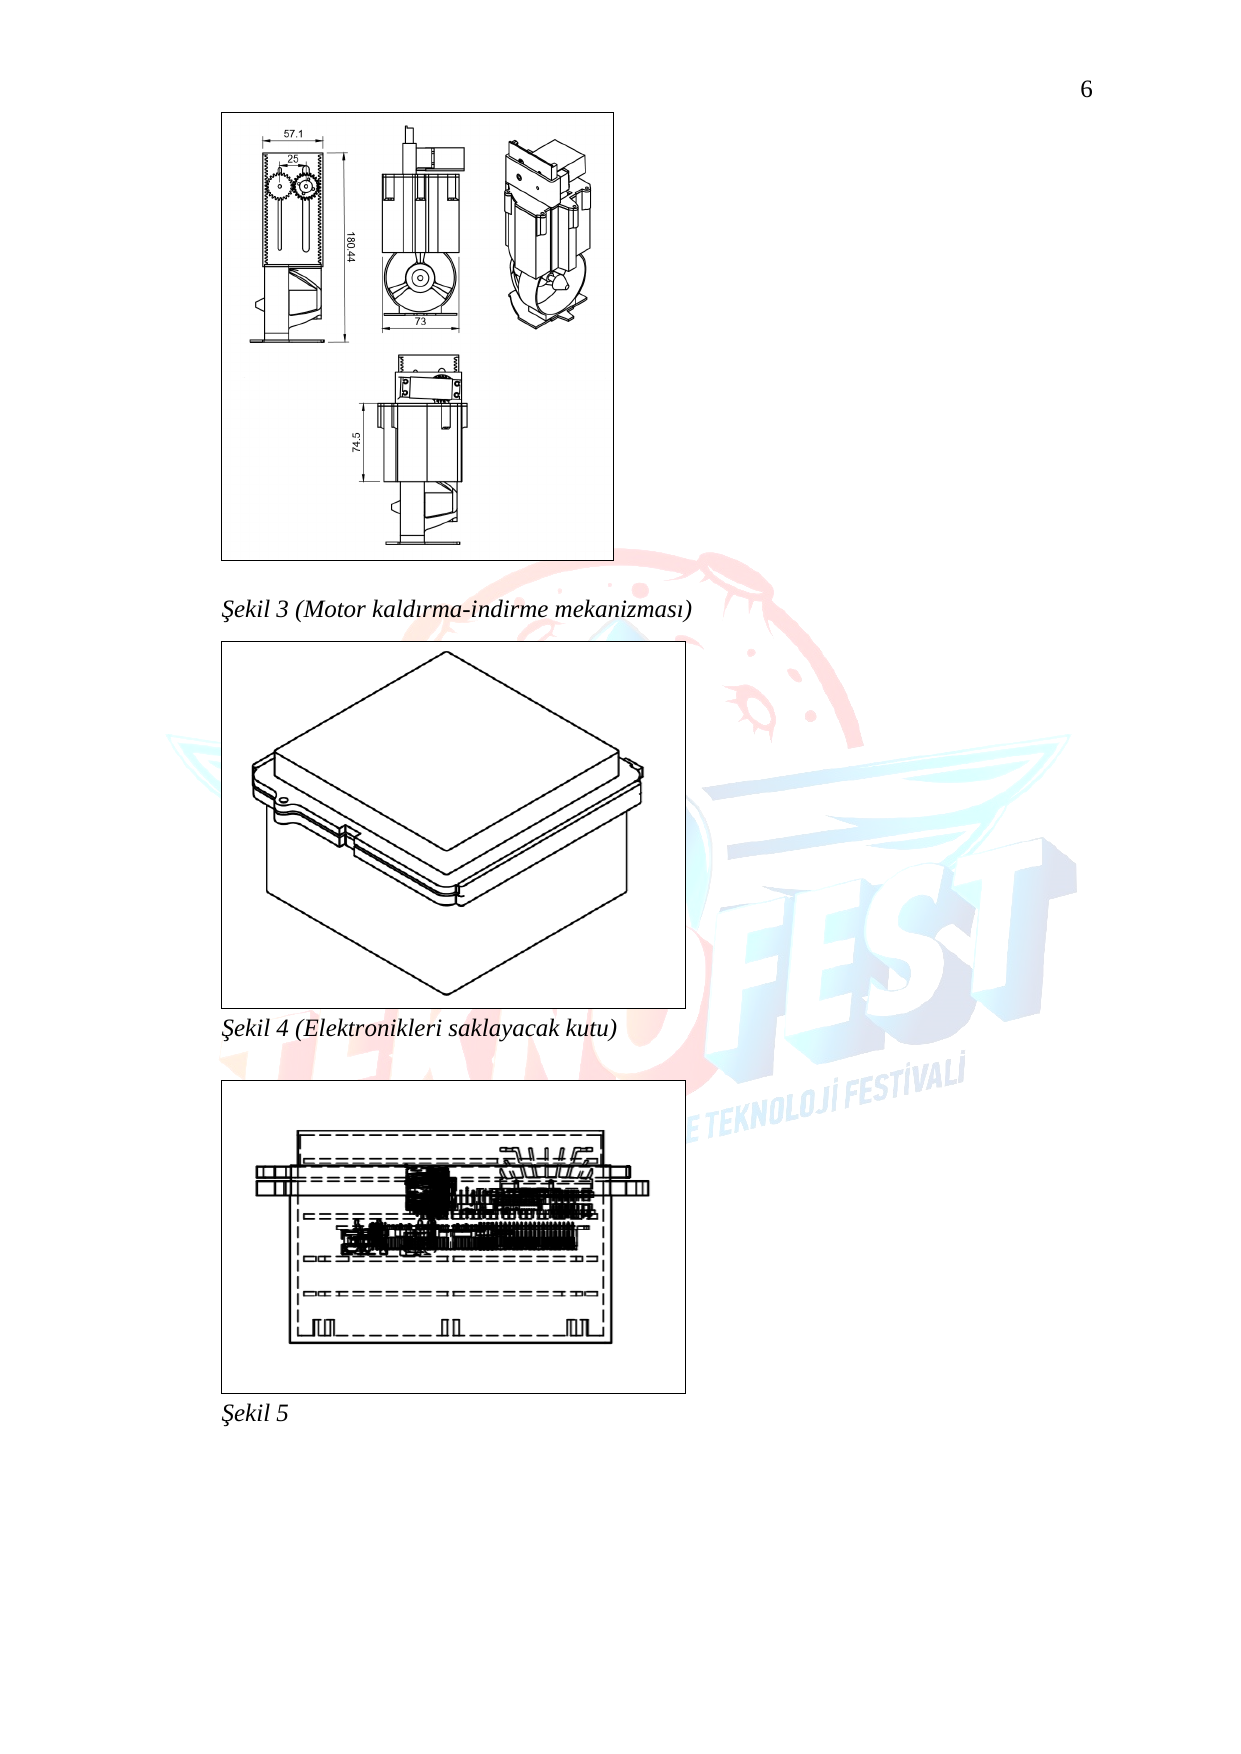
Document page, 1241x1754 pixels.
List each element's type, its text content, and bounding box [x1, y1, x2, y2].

picture [222, 1081, 685, 1393]
picture [222, 642, 685, 1008]
text Şekil 3 (Motor kaldırma-indirme mekanizması) [221, 594, 1093, 623]
picture [222, 113, 613, 560]
